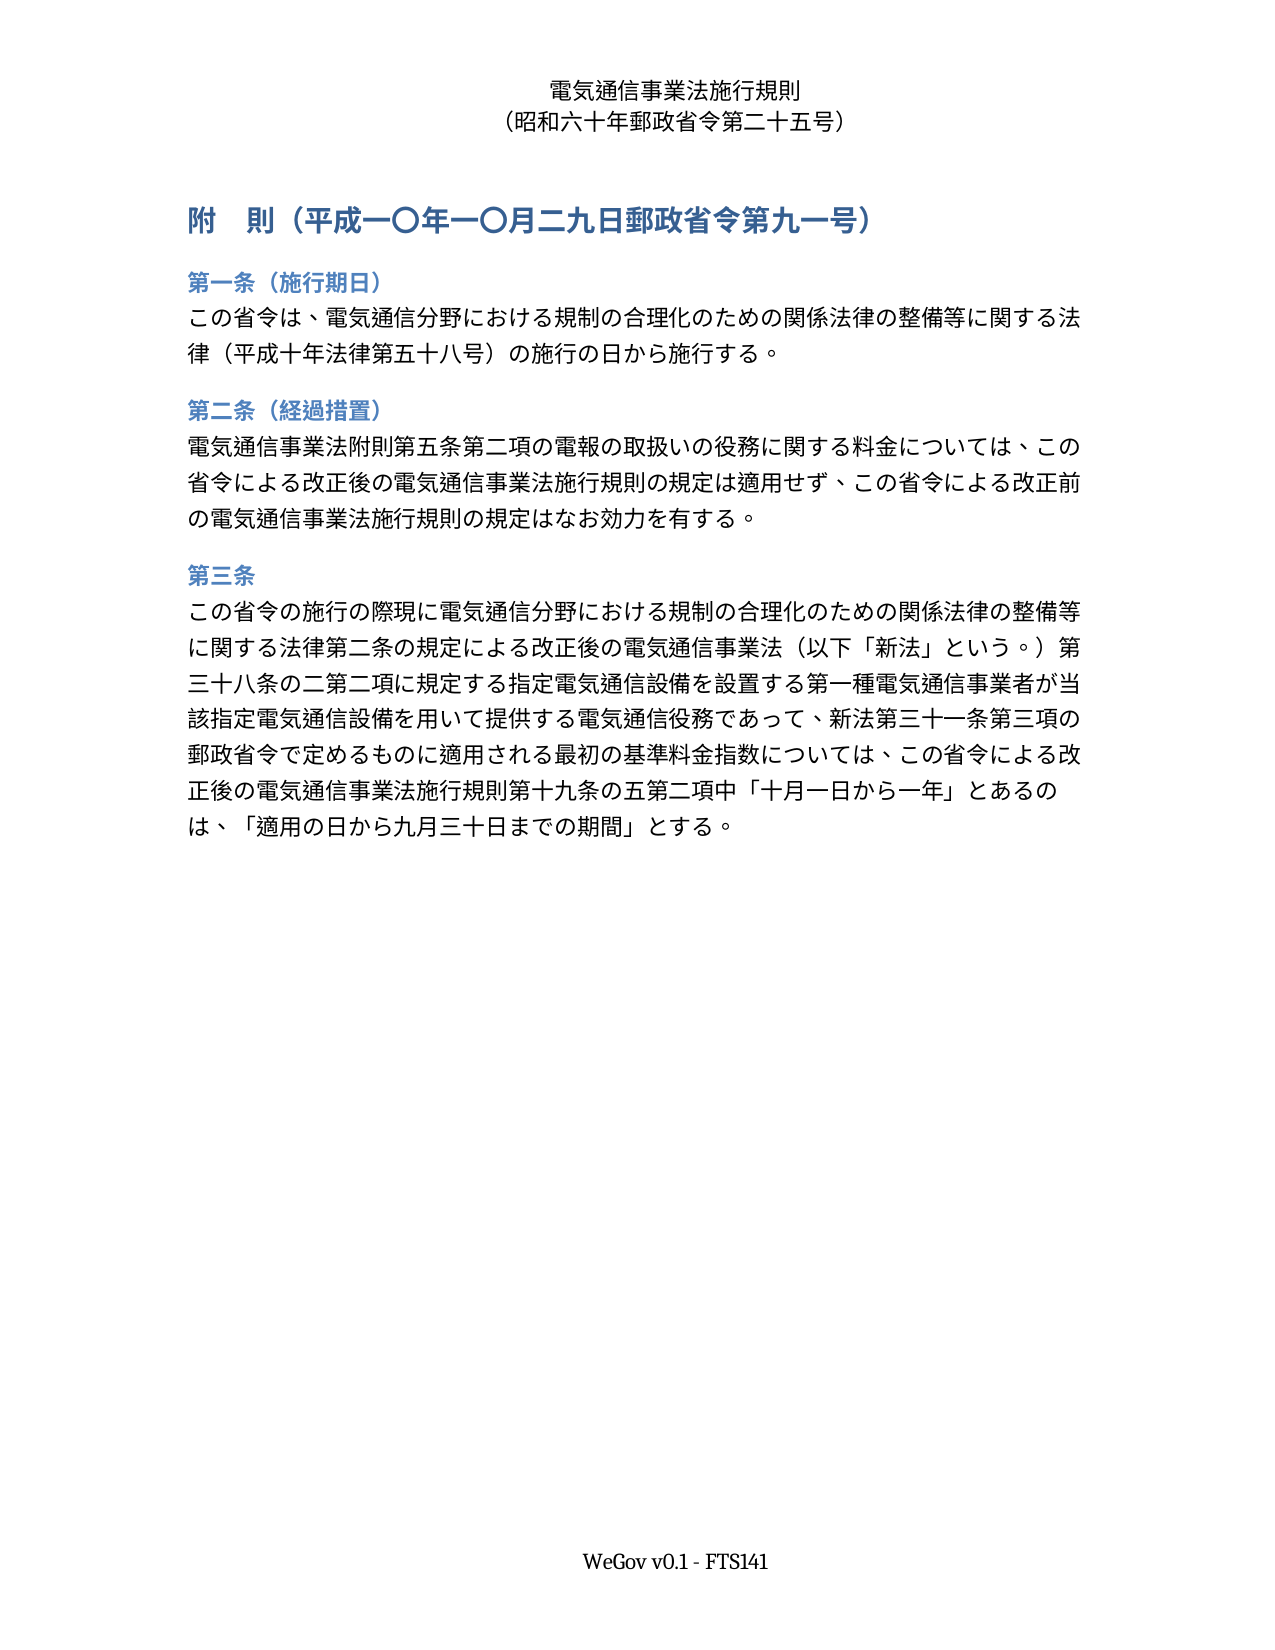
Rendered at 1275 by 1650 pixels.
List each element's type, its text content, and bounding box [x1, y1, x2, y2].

text 電気通信事業法附則第五条第二項の電報の取扱いの役務に関する料金については、この省令による改正後の電気通信事業法施行規則の規定は適用せず、この省令による改正前の電気通信事業法施行規則の規定はなお効力を有する。 [187, 431, 1087, 534]
subtitle 第三条 [187, 560, 1087, 591]
subtitle 第一条（施行期日） [187, 266, 1087, 298]
subtitle 附 則（平成一〇年一〇月二九日郵政省令第九一号） [187, 200, 1087, 240]
text この省令は、電気通信分野における規制の合理化のための関係法律の整備等に関する法律（平成十年法律第五十八号）の施行の日から施行する。 [187, 302, 1087, 369]
text この省令の施行の際現に電気通信分野における規制の合理化のための関係法律の整備等に関する法律第二条の規定による改正後の電気通信事業法（以下「新法」という。）第三十八条の二第二項に規定する指定電気通信設備を設置する第一種電気通信事業者が当該指定電気通信設備を用いて提供する電気通信役務であって、新法第三十一条第三項の郵政省令で定めるものに適用される最初の基準料金指数については、この省令による改正後の電気通信事業法施行規則第十九条の五第二項中「十月一日から一年」とあるのは、「適用の日から九月三十日までの期間」とする。 [187, 596, 1087, 842]
subtitle 第二条（経過措置） [187, 395, 1087, 426]
